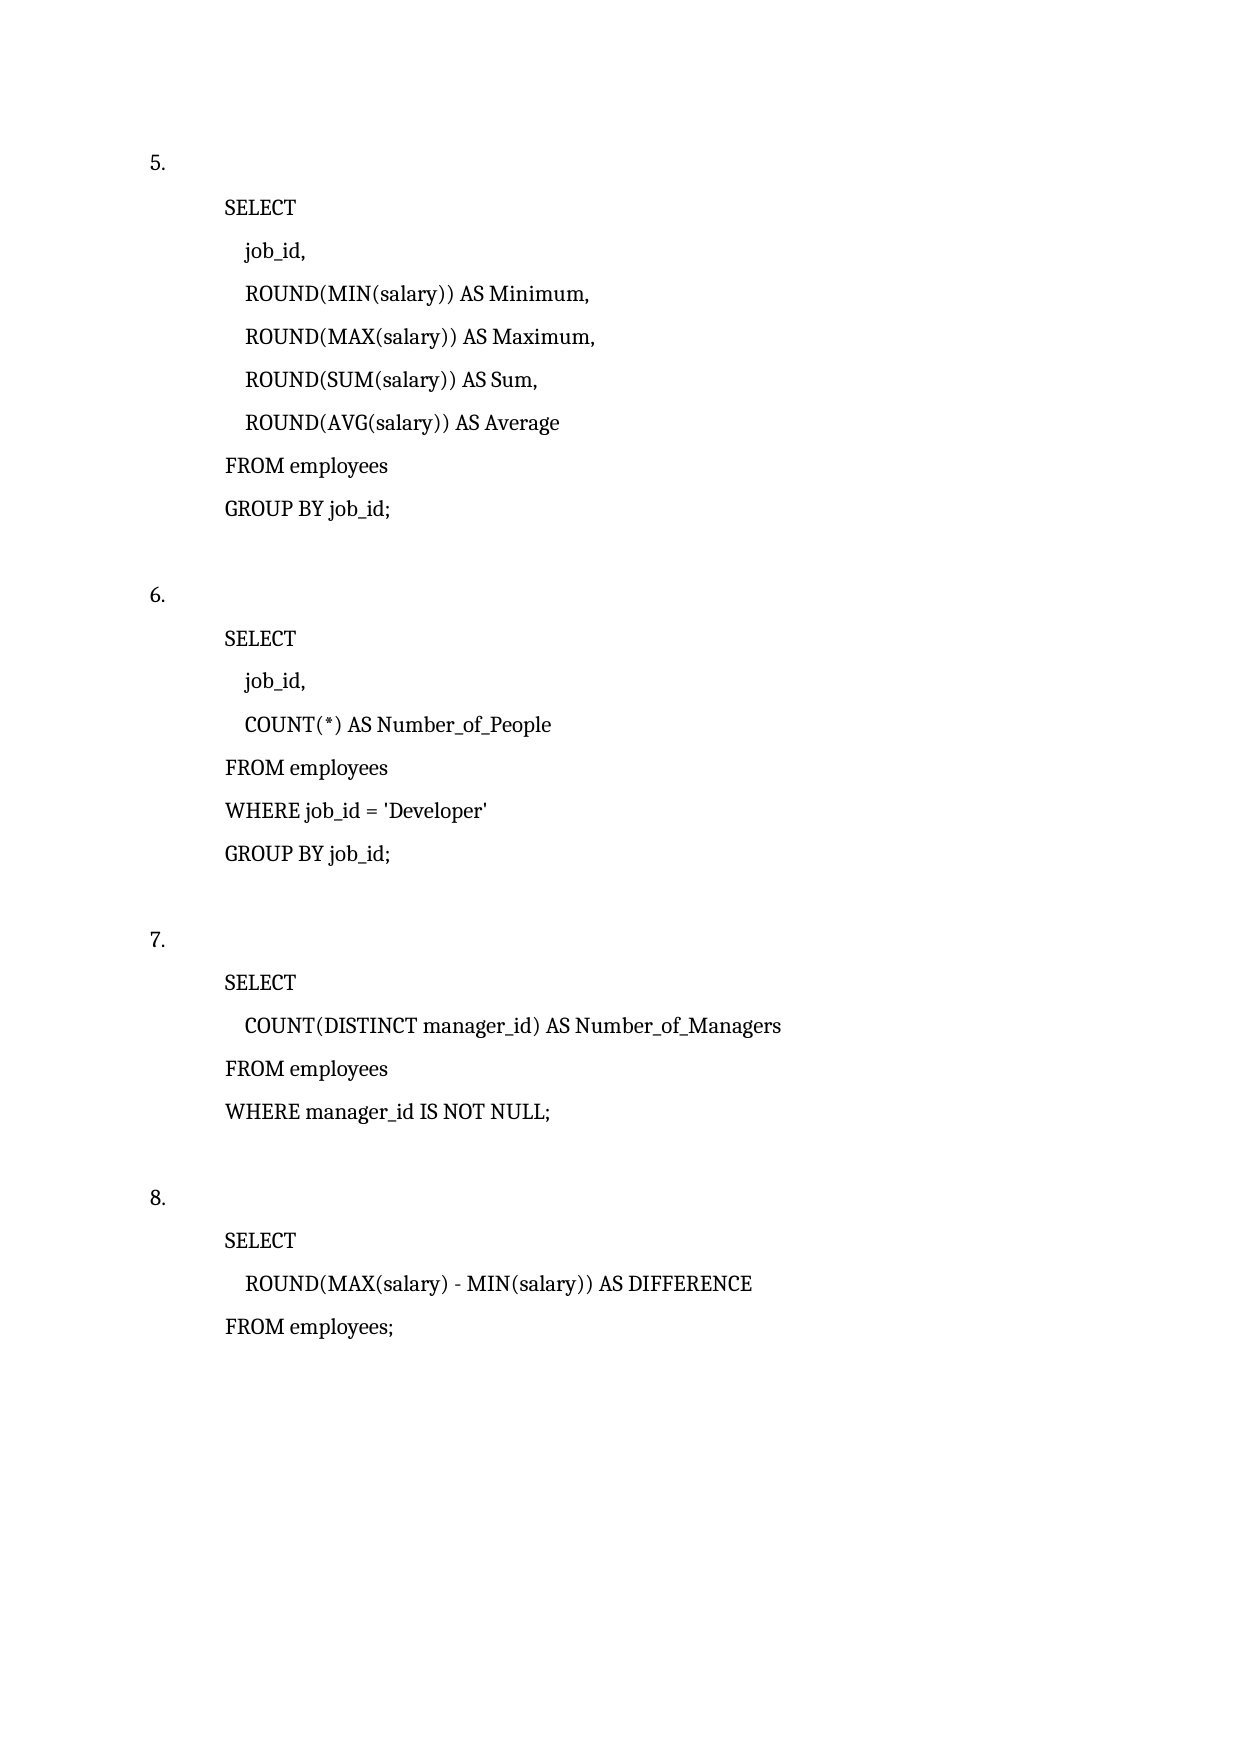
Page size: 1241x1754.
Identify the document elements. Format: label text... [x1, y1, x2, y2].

text SELECT [225, 969, 1090, 996]
text COUNT(DISTINCT manager_id) AS Number_of_Managers [225, 1012, 1090, 1039]
text FROM employees [225, 1056, 1090, 1082]
text GROUP BY job_id; [225, 496, 1090, 523]
text SELECT [225, 1228, 1090, 1254]
text FROM employees; [225, 1314, 1090, 1340]
text ROUND(MIN(salary)) AS Minimum, [225, 281, 1090, 307]
text FROM employees [225, 754, 1090, 781]
text 5. [150, 150, 1090, 176]
text ROUND(AVG(salary)) AS Average [225, 410, 1090, 437]
text ROUND(SUM(salary)) AS Sum, [225, 367, 1090, 393]
text WHERE job_id = 'Developer' [225, 797, 1090, 824]
text WHERE manager_id IS NOT NULL; [225, 1098, 1090, 1125]
text job_id, [225, 668, 1090, 695]
text SELECT [225, 195, 1090, 221]
text job_id, [225, 238, 1090, 264]
text 6. [150, 582, 1090, 609]
text 7. [150, 926, 1090, 953]
text ROUND(MAX(salary)) AS Maximum, [225, 324, 1090, 351]
text ROUND(MAX(salary) - MIN(salary)) AS DIFFERENCE [225, 1271, 1090, 1297]
text GROUP BY job_id; [225, 840, 1090, 867]
text SELECT [225, 625, 1090, 652]
text FROM employees [225, 453, 1090, 479]
text 8. [150, 1184, 1090, 1211]
text COUNT(*) AS Number_of_People [225, 711, 1090, 738]
